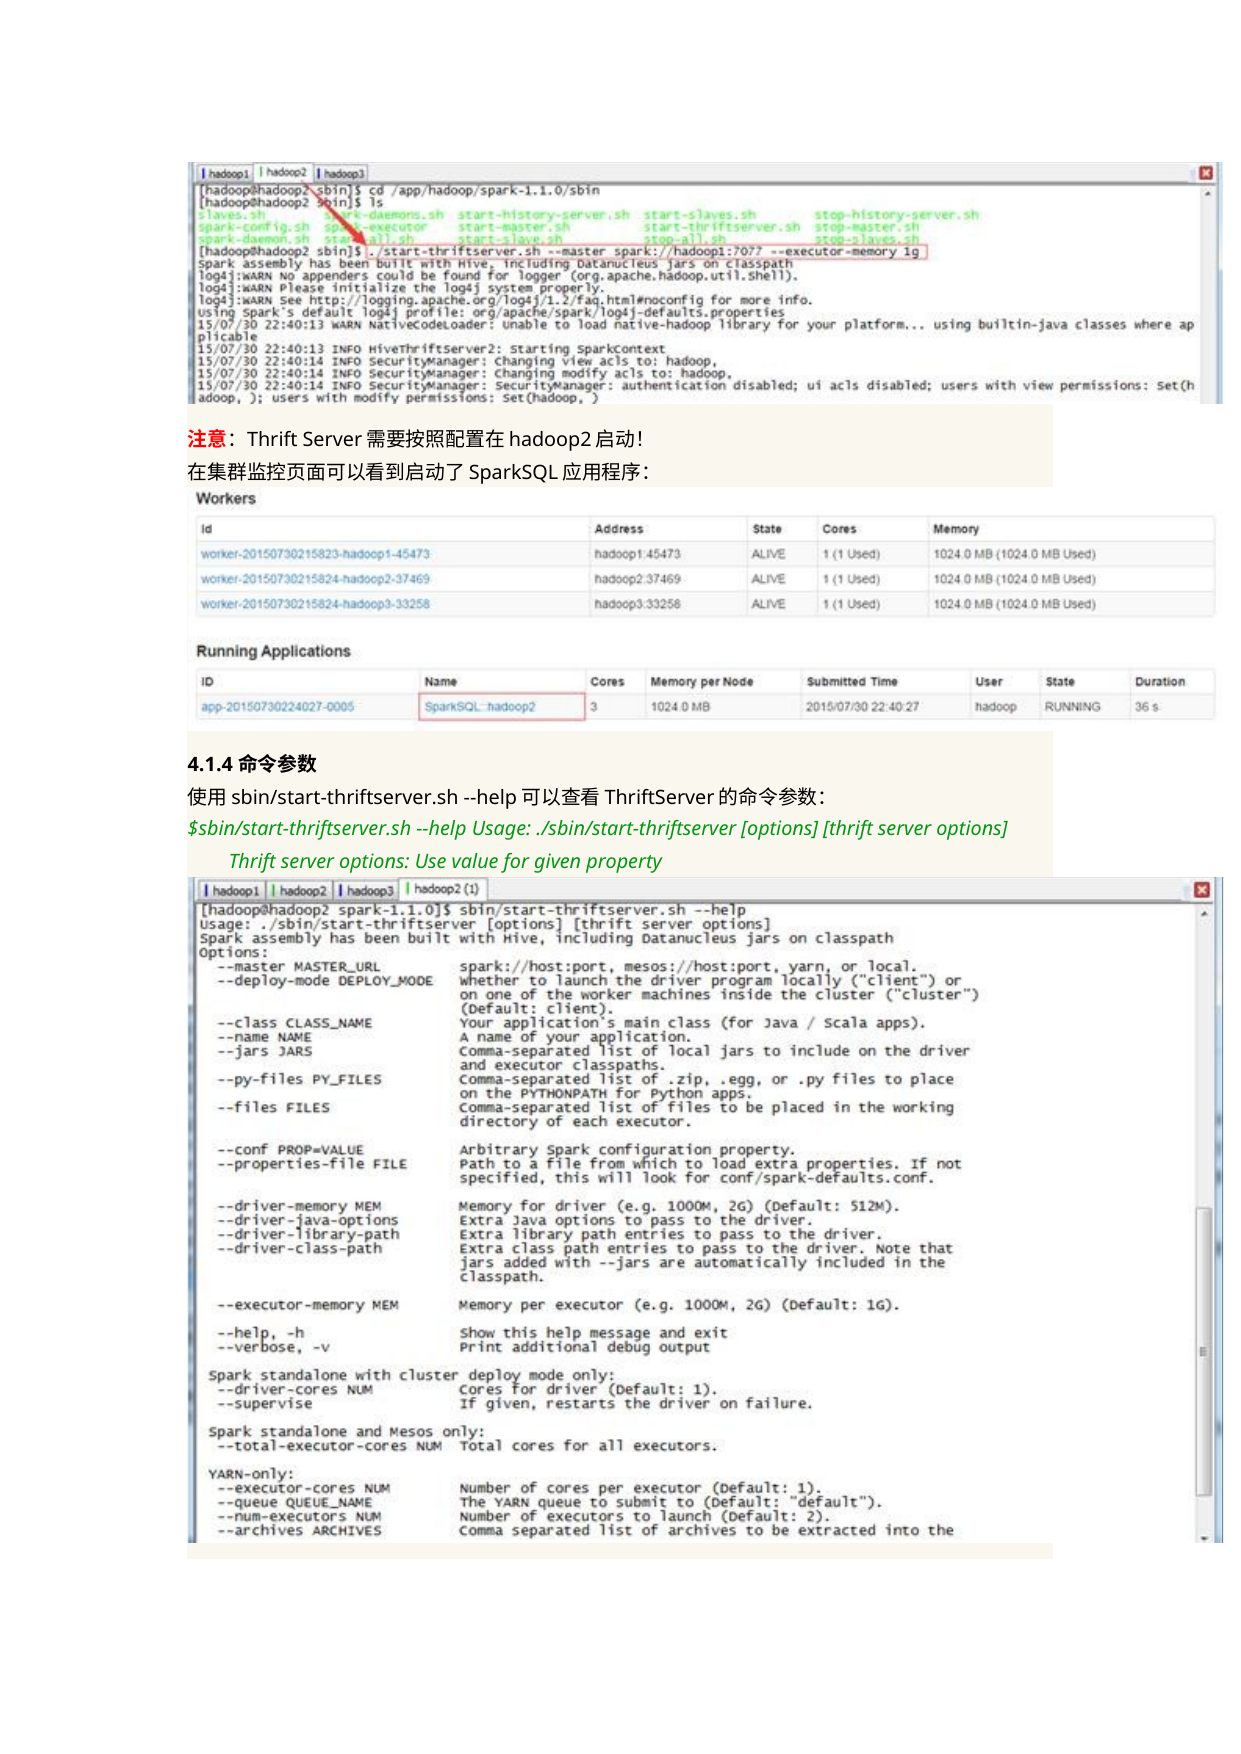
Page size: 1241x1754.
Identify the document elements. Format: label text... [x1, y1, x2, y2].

picture [187, 487, 1224, 731]
picture [187, 162, 1224, 404]
text Thrift server options: Use value for given property [187, 844, 1053, 877]
text 在集群监控页面可以看到启动了SparkSQL应用程序： [187, 454, 1053, 487]
text 使用sbin/start-thriftserver.sh --help可以查看ThriftServer的命令参数： [187, 779, 1053, 812]
text $sbin/start-thriftserver.sh --help Usage: ./sbin/start-thriftserver [options] [thrift server options] [187, 812, 1053, 844]
text 注意：Thrift Server需要按照配置在hadoop2启动！ [187, 422, 1053, 454]
text 4.1.4 命令参数 [187, 747, 1053, 779]
picture [187, 877, 1224, 1543]
